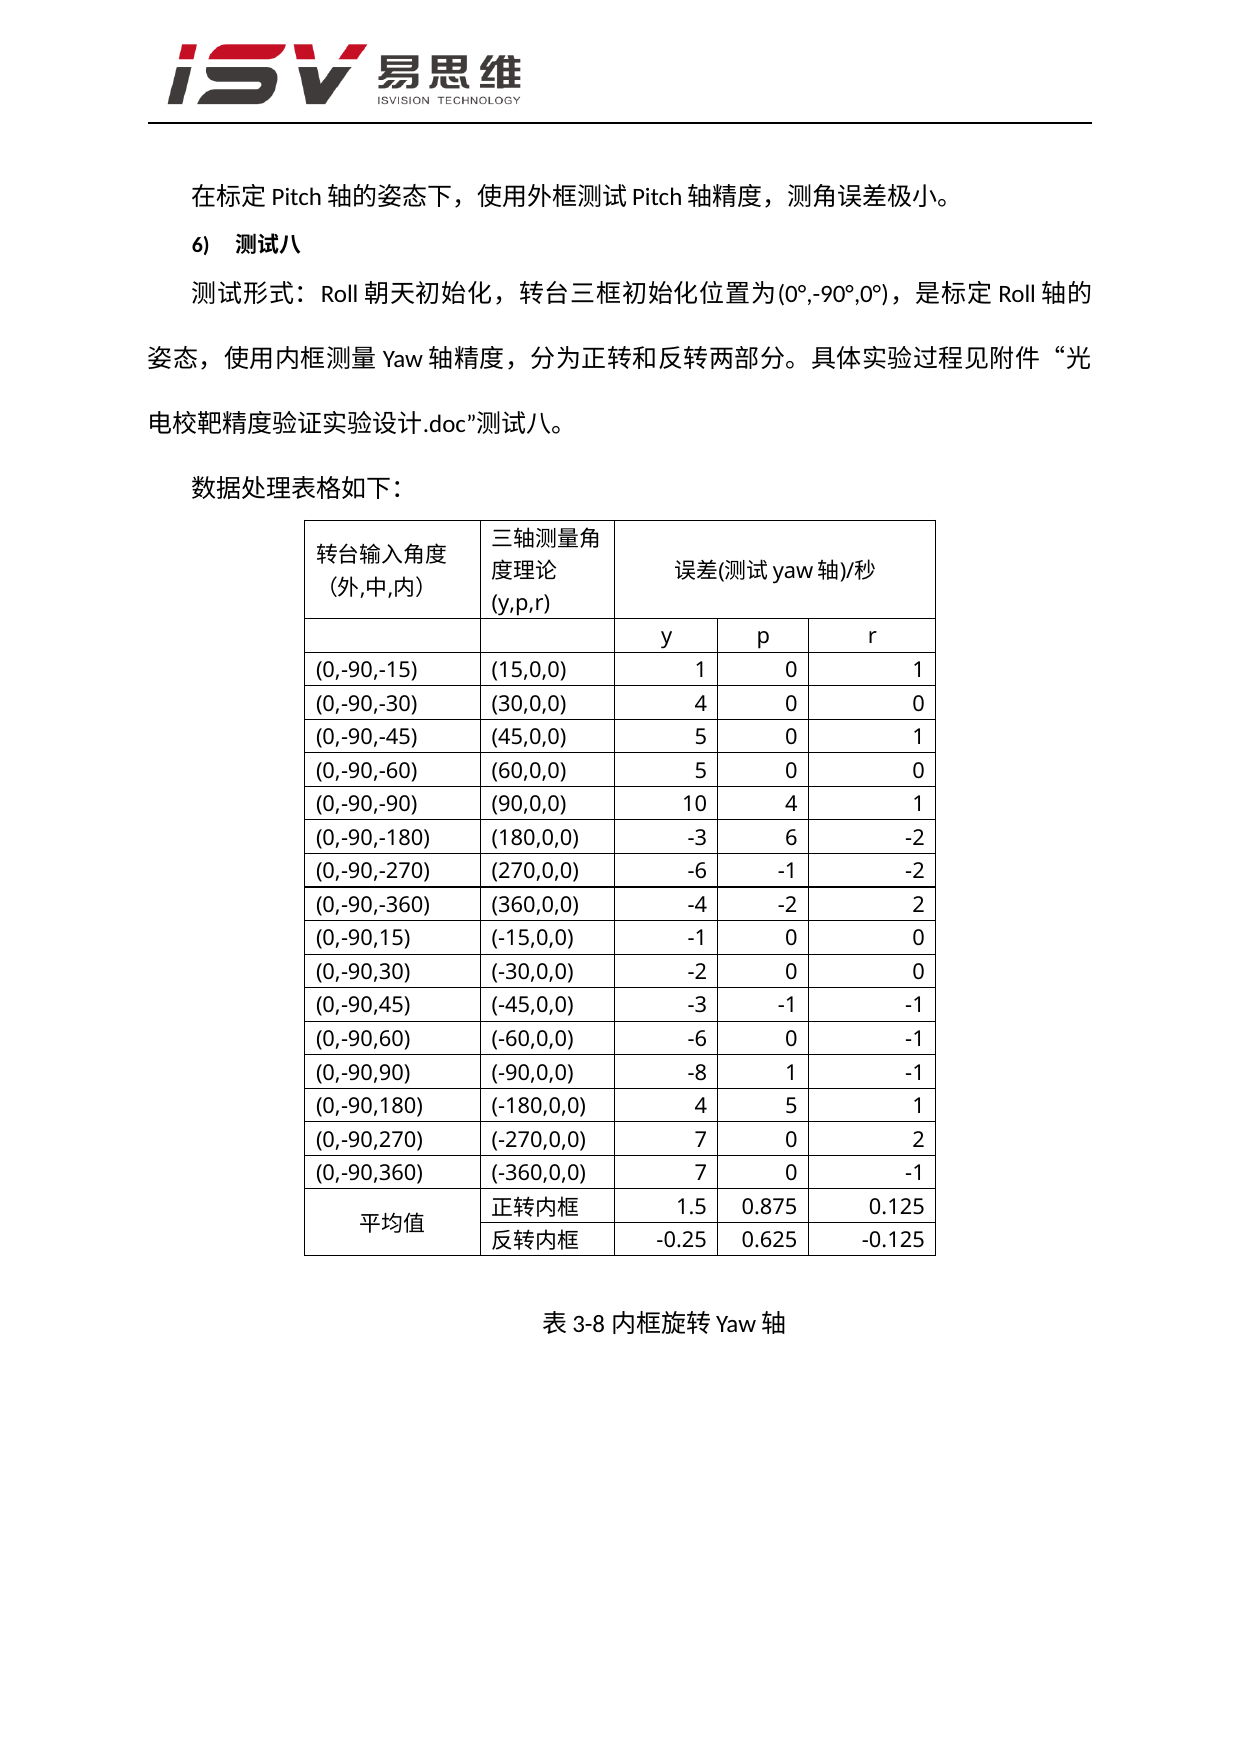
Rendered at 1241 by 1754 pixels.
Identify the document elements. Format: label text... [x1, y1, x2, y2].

table_cell [481, 619, 614, 652]
table_cell 0.125 [809, 1189, 935, 1222]
table_cell 0.875 [718, 1189, 808, 1222]
table_cell (0,-90,-60) [305, 753, 480, 786]
table_cell -0.125 [809, 1223, 935, 1255]
table_cell -1 [718, 854, 808, 886]
table_cell 4 [615, 686, 717, 719]
table_cell 0 [718, 720, 808, 752]
table_cell 0 [718, 753, 808, 786]
table_cell 0 [718, 955, 808, 987]
table_cell y [615, 619, 717, 652]
table_cell r [809, 619, 935, 652]
table_cell (15,0,0) [481, 653, 614, 685]
table_cell (0,-90,60) [305, 1022, 480, 1054]
table_cell (180,0,0) [481, 820, 614, 853]
table_cell -1 [809, 1022, 935, 1054]
table_cell -2 [718, 888, 808, 920]
table_cell 7 [615, 1156, 717, 1188]
table_cell 5 [615, 753, 717, 786]
list 表3-8 内框旋转Yaw轴 [235, 1289, 1092, 1354]
table_cell (-180,0,0) [481, 1089, 614, 1121]
table_cell -3 [615, 820, 717, 853]
table_cell (-30,0,0) [481, 955, 614, 987]
table_cell 0 [809, 955, 935, 987]
table_cell p [718, 619, 808, 652]
table_cell 0 [809, 686, 935, 719]
table_cell (360,0,0) [481, 888, 614, 920]
table_cell 1 [809, 720, 935, 752]
text 在标定Pitch轴的姿态下，使用外框测试Pitch轴精度，测角误差极小。 [148, 162, 1092, 227]
table_cell 5 [615, 720, 717, 752]
table_cell (0,-90,-360) [305, 888, 480, 920]
table_cell [305, 619, 480, 652]
table_cell 1 [718, 1055, 808, 1088]
table_cell (-45,0,0) [481, 988, 614, 1021]
table_cell (-15,0,0) [481, 921, 614, 953]
table_cell 0 [718, 686, 808, 719]
table_cell -1 [718, 988, 808, 1021]
table_cell 4 [718, 787, 808, 819]
table_cell 4 [615, 1089, 717, 1121]
table_cell 平均值 [305, 1189, 480, 1255]
table_cell 0.625 [718, 1223, 808, 1255]
table_cell (0,-90,30) [305, 955, 480, 987]
table_cell -0.25 [615, 1223, 717, 1255]
table_cell -2 [615, 955, 717, 987]
table_cell (-60,0,0) [481, 1022, 614, 1054]
table_cell 0 [809, 753, 935, 786]
table_cell 2 [809, 1122, 935, 1155]
table_header 三轴测量角度理论 (y,p,r) [481, 521, 614, 618]
table_cell -1 [615, 921, 717, 953]
table_cell (0,-90,-180) [305, 820, 480, 853]
table_header 误差(测试yaw轴)/秒 [615, 521, 935, 618]
table_cell 1 [809, 787, 935, 819]
table_cell (0,-90,360) [305, 1156, 480, 1188]
table_cell -1 [809, 1055, 935, 1088]
table_cell (0,-90,-45) [305, 720, 480, 752]
table_cell 0 [718, 1022, 808, 1054]
table_cell (0,-90,-270) [305, 854, 480, 886]
table_cell 1 [809, 1089, 935, 1121]
picture [147, 29, 540, 121]
table_cell (0,-90,45) [305, 988, 480, 1021]
table_cell 0 [718, 921, 808, 953]
table_cell -2 [809, 854, 935, 886]
table_cell -6 [615, 854, 717, 886]
table_cell 0 [718, 1122, 808, 1155]
table_cell 0 [809, 921, 935, 953]
table_cell 2 [809, 888, 935, 920]
table_cell 7 [615, 1122, 717, 1155]
table_cell 反转内框 [481, 1223, 614, 1255]
table_cell (-360,0,0) [481, 1156, 614, 1188]
table_header 转台输入角度 （外,中,内） [305, 521, 480, 618]
table_cell (0,-90,15) [305, 921, 480, 953]
list 测试八 [192, 227, 1092, 259]
table_cell 0 [718, 653, 808, 685]
table_cell -1 [809, 988, 935, 1021]
table_cell (-90,0,0) [481, 1055, 614, 1088]
table_cell 正转内框 [481, 1189, 614, 1222]
table_cell (90,0,0) [481, 787, 614, 819]
table_cell -3 [615, 988, 717, 1021]
text 数据处理表格如下： [148, 454, 1092, 519]
table_cell (0,-90,-15) [305, 653, 480, 685]
table_cell -8 [615, 1055, 717, 1088]
table_cell 1.5 [615, 1189, 717, 1222]
table_cell -6 [615, 1022, 717, 1054]
table_cell (-270,0,0) [481, 1122, 614, 1155]
text 测试形式：Roll朝天初始化，转台三框初始化位置为(0°,-90°,0°)，是标定Roll轴的姿态，使用内框测量Yaw轴精度，分为正转和反转两部分。具体实验过程见附件“光电校靶精度验证实验设计.doc”测试八。 [148, 259, 1092, 454]
table_cell -4 [615, 888, 717, 920]
table_cell -2 [809, 820, 935, 853]
table_cell (60,0,0) [481, 753, 614, 786]
table_cell (0,-90,180) [305, 1089, 480, 1121]
table_cell -1 [809, 1156, 935, 1188]
table_cell (45,0,0) [481, 720, 614, 752]
table_cell 1 [809, 653, 935, 685]
table_cell (30,0,0) [481, 686, 614, 719]
table_cell 1 [615, 653, 717, 685]
table_cell (270,0,0) [481, 854, 614, 886]
table_cell 0 [718, 1156, 808, 1188]
table_cell (0,-90,90) [305, 1055, 480, 1088]
table_cell (0,-90,-30) [305, 686, 480, 719]
table_cell 10 [615, 787, 717, 819]
table_cell (0,-90,270) [305, 1122, 480, 1155]
table_cell 6 [718, 820, 808, 853]
table_cell 5 [718, 1089, 808, 1121]
table_cell (0,-90,-90) [305, 787, 480, 819]
